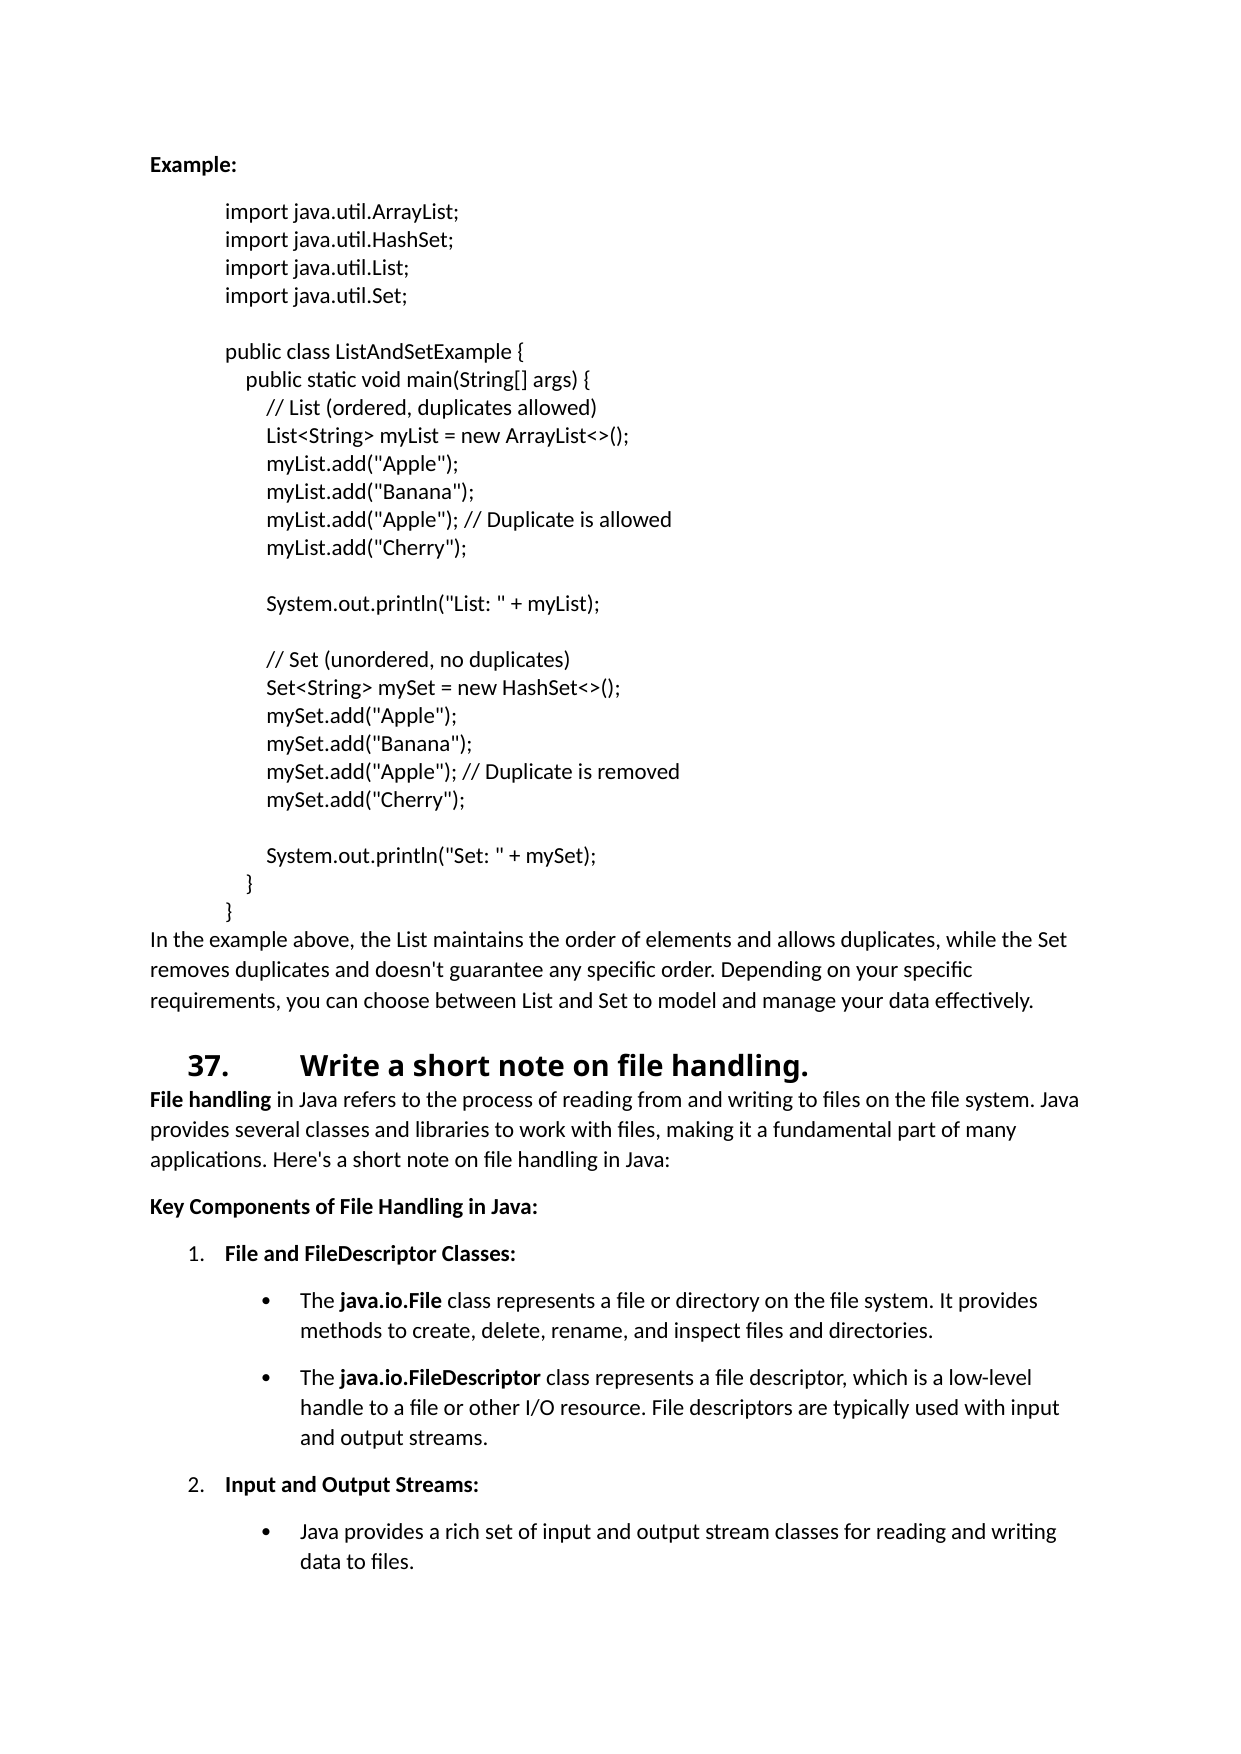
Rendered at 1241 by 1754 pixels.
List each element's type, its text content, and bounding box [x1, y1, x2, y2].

text myList.add("Apple"); [225, 449, 1090, 477]
text System.out.println("List: " + myList); [225, 589, 1090, 617]
text import java.util.Set; [225, 281, 1090, 309]
text mySet.add("Banana"); [225, 729, 1090, 757]
text // Set (unordered, no duplicates) [225, 645, 1090, 673]
text } [225, 869, 1090, 897]
list The java.io.FileDescriptor class represents a file descriptor, which is a low-level handle to a file or other I/O resource. File descriptors are typically used with input and output streams. [262, 1363, 1090, 1451]
text // List (ordered, duplicates allowed) [225, 393, 1090, 421]
list File and FileDescriptor Classes: [187, 1239, 1090, 1267]
text mySet.add("Apple"); // Duplicate is removed [225, 757, 1090, 785]
text Example: [150, 150, 1090, 178]
text mySet.add("Cherry"); [225, 785, 1090, 813]
text System.out.println("Set: " + mySet); [225, 841, 1090, 869]
text import java.util.ArrayList; [225, 197, 1090, 225]
text List<String> myList = new ArrayList<>(); [225, 421, 1090, 449]
text File handling in Java refers to the process of reading from and writing to files on the file system. Java provides several classes and libraries to work with files, making it a fundamental part of many applications. Here's a short note on file handling in Java: [150, 1085, 1090, 1173]
text } [225, 897, 1090, 925]
text myList.add("Cherry"); [225, 533, 1090, 561]
subtitle Write a short note on file handling. [187, 1045, 1090, 1085]
list Input and Output Streams: [187, 1470, 1090, 1498]
text Set<String> mySet = new HashSet<>(); [225, 673, 1090, 701]
text myList.add("Apple"); // Duplicate is allowed [225, 505, 1090, 533]
list The java.io.File class represents a file or directory on the file system. It provides methods to create, delete, rename, and inspect files and directories. [262, 1286, 1090, 1344]
text In the example above, the List maintains the order of elements and allows duplicates, while the Set removes duplicates and doesn't guarantee any specific order. Depending on your specific requirements, you can choose between List and Set to model and manage your data effectively. [150, 925, 1090, 1014]
text myList.add("Banana"); [225, 477, 1090, 505]
text mySet.add("Apple"); [225, 701, 1090, 729]
text Key Components of File Handling in Java: [150, 1192, 1090, 1220]
text import java.util.List; [225, 253, 1090, 281]
text import java.util.HashSet; [225, 225, 1090, 253]
list Java provides a rich set of input and output stream classes for reading and writing data to files. [262, 1517, 1090, 1575]
text public class ListAndSetExample { [225, 337, 1090, 365]
text public static void main(String[] args) { [225, 365, 1090, 393]
